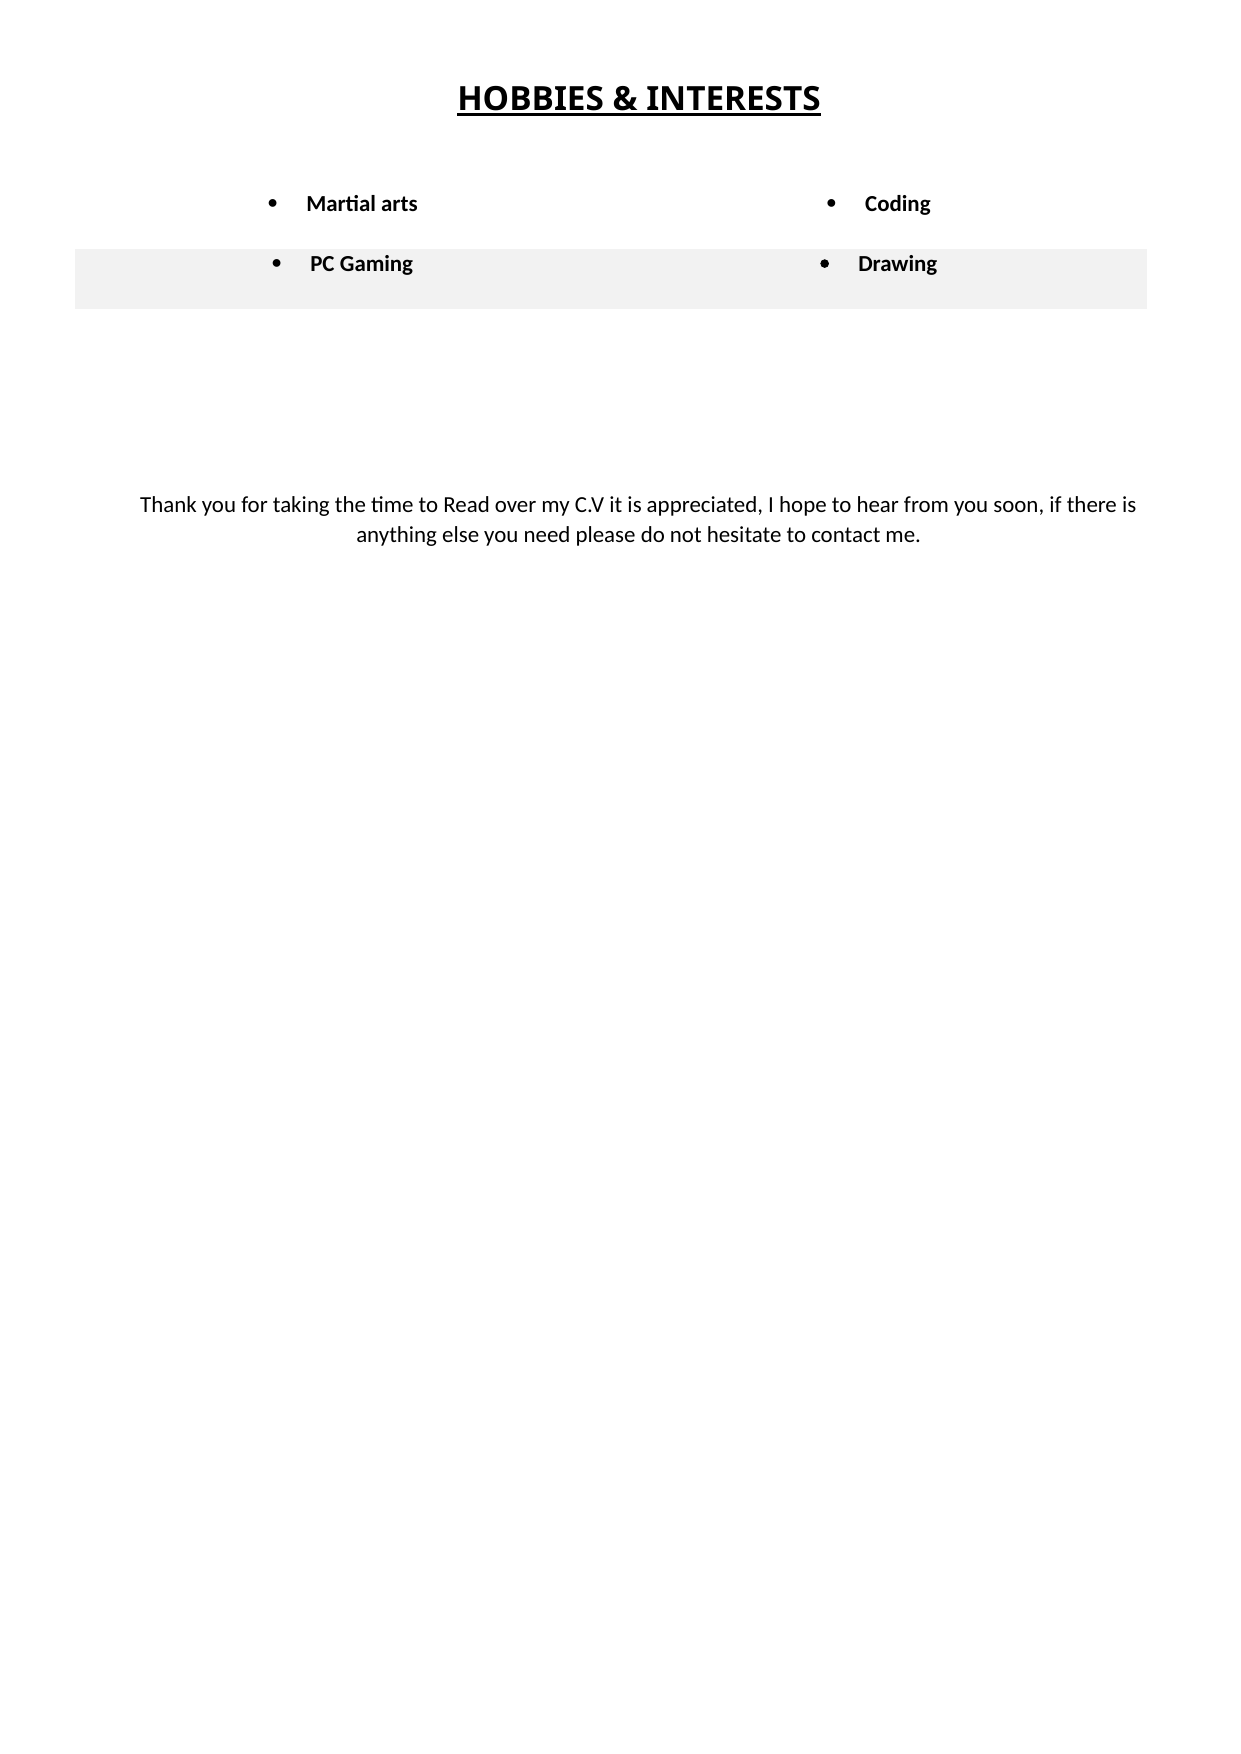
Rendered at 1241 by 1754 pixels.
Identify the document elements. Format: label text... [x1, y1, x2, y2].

list Thank you for taking the time to Read over my C.V it is appreciated, I hope to hear from you soon, if there is anything else you need please do not hesitate to contact me. [112, 490, 1165, 549]
table_cell PC Gaming [75, 249, 611, 309]
table_header Martial arts [75, 190, 611, 249]
table_header Coding [611, 190, 1147, 249]
table_cell Drawing [611, 249, 1147, 309]
list HOBBIES & INTERESTS [112, 75, 1165, 120]
